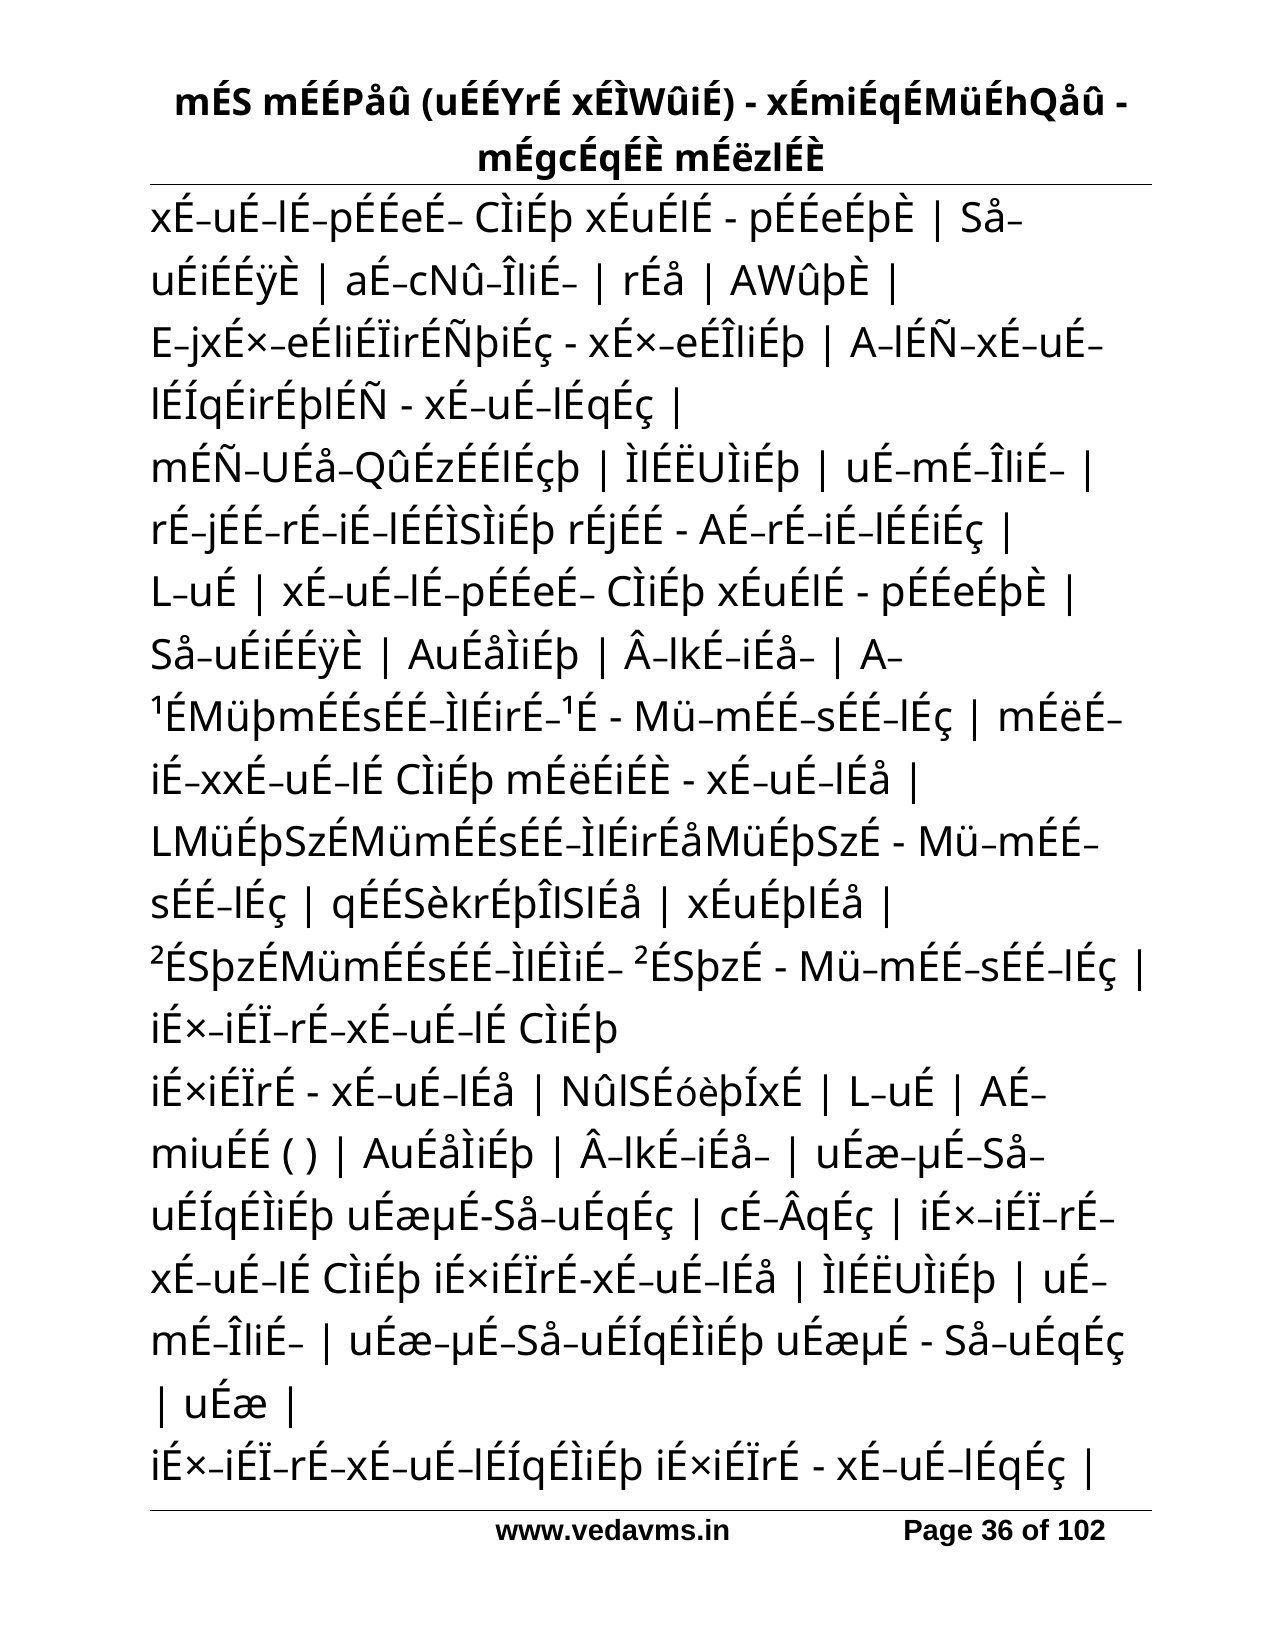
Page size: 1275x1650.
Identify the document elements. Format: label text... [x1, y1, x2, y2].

text L–uÉ | xÉ–uÉ–lÉ–pÉÉeÉ– CÌiÉþ xÉuÉlÉ - pÉÉeÉþÈ | Så–uÉiÉÉÿÈ | AuÉåÌiÉþ | Â–lkÉ–iÉå– | A–¹ÉMüþmÉÉsÉÉ–ÌlÉirÉ–¹É - Mü–mÉÉ–sÉÉ–lÉç | mÉëÉ–iÉ–xxÉ–uÉ–lÉ CÌiÉþ mÉëÉiÉÈ - xÉ–uÉ–lÉå | LMüÉþSzÉMümÉÉsÉÉ–ÌlÉirÉåMüÉþSzÉ - Mü–mÉÉ–sÉÉ–lÉç | qÉÉSèkrÉþÎlSlÉå | xÉuÉþlÉå | ²ÉSþzÉMümÉÉsÉÉ–ÌlÉÌiÉ– ²ÉSþzÉ - Mü–mÉÉ–sÉÉ–lÉç | iÉ×–iÉÏ–rÉ–xÉ–uÉ–lÉ CÌiÉþ [150, 562, 1152, 1056]
text iÉ×–iÉÏ–rÉ–xÉ–uÉ–lÉÍqÉÌiÉþ iÉ×iÉÏrÉ - xÉ–uÉ–lÉqÉç | iÉålÉþ | L–uÉ | [150, 1436, 1152, 1493]
text E–jxÉ×–eÉliÉÏirÉÑþiÉç - xÉ×–eÉÎliÉþ | A–lÉÑ–xÉ–uÉ–lÉÍqÉirÉþlÉÑ - xÉ–uÉ–lÉqÉç | [150, 313, 1152, 432]
text xÉ–uÉ–lÉ–pÉÉeÉ– CÌiÉþ xÉuÉlÉ - pÉÉeÉþÈ | Så–uÉiÉÉÿÈ | aÉ–cNû–ÎliÉ– | rÉå | AWûþÈ | [150, 188, 1152, 307]
text mÉÑ–UÉå–QûÉzÉÉlÉçþ | ÌlÉËUÌiÉþ | uÉ–mÉ–ÎliÉ– | rÉ–jÉÉ–rÉ–iÉ–lÉÉÌSÌiÉþ rÉjÉÉ - AÉ–rÉ–iÉ–lÉÉiÉç | [150, 437, 1152, 557]
